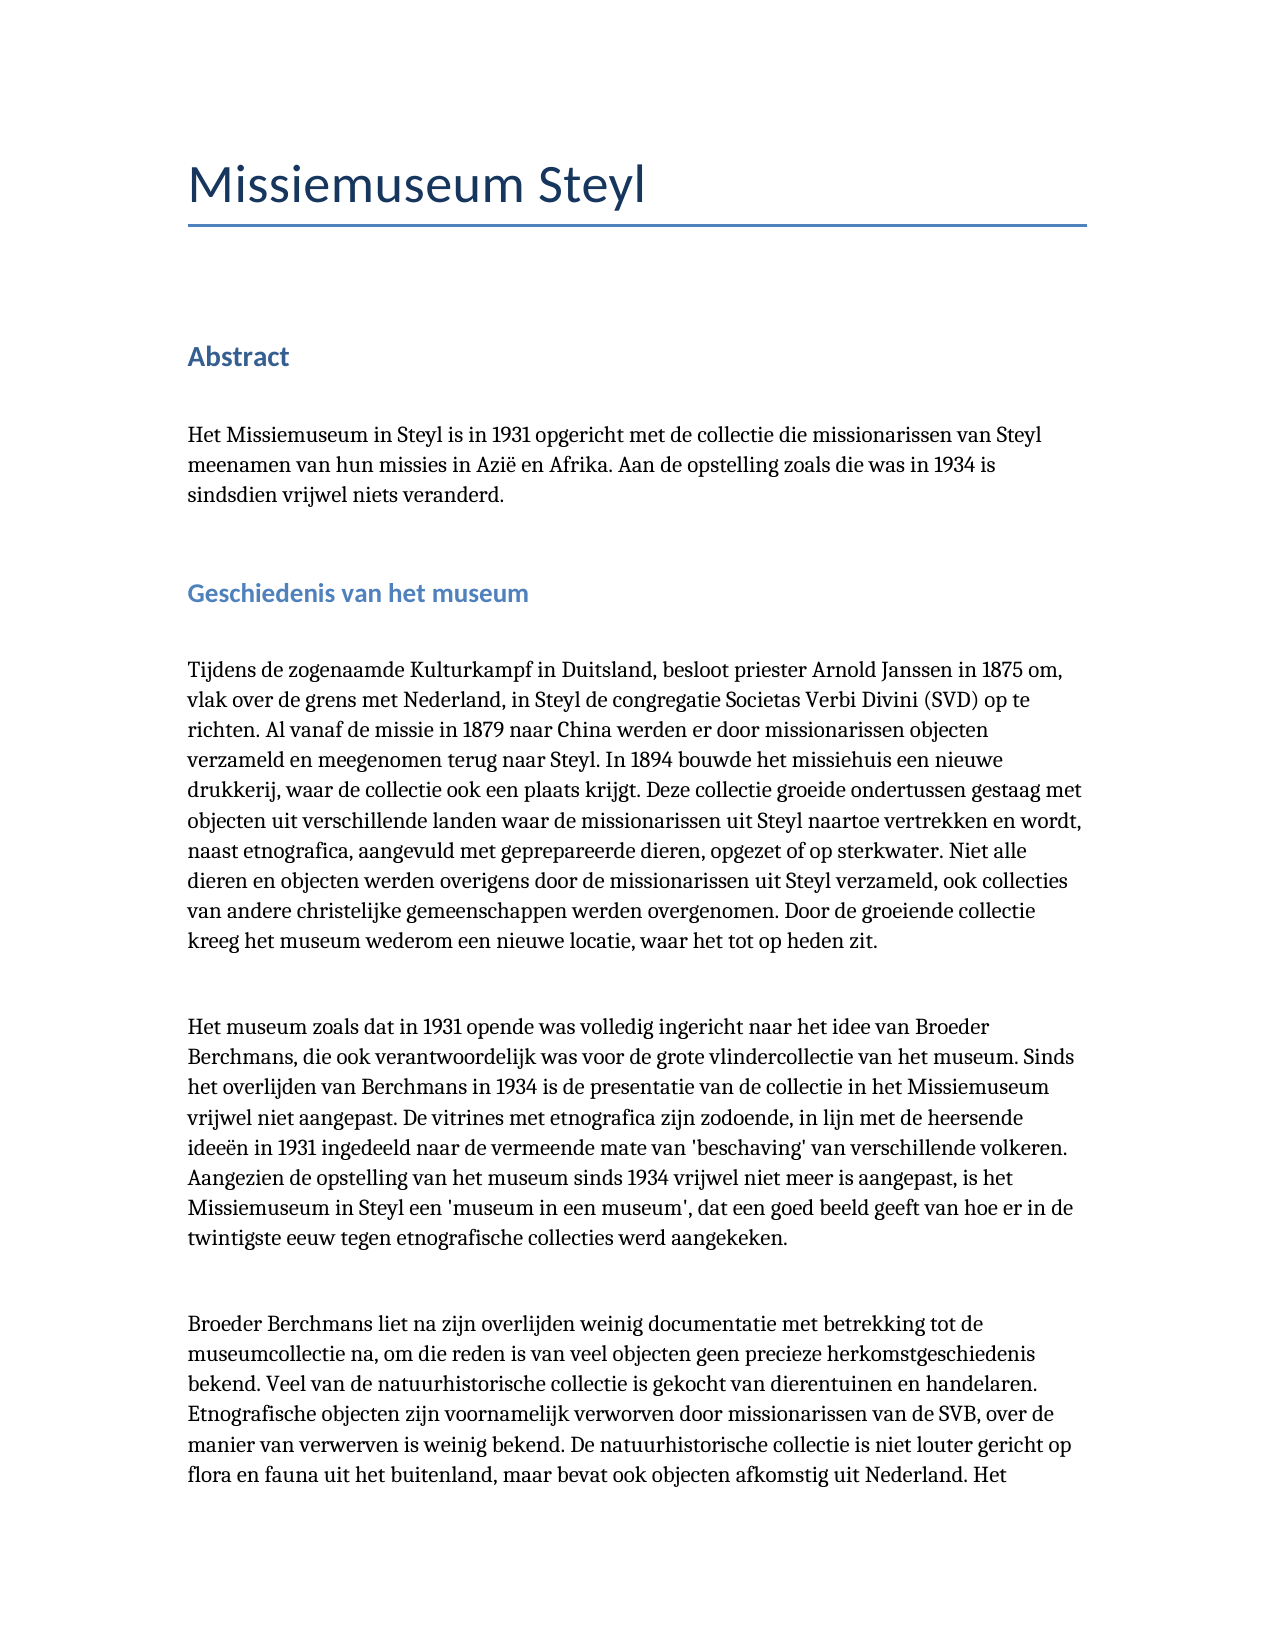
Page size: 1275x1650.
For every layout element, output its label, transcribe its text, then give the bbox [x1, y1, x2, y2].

text Tijdens de zogenaamde Kulturkampf in Duitsland, besloot priester Arnold Janssen in 1875 om, vlak over de grens met Nederland, in Steyl de congregatie Societas Verbi Divini (SVD) op te richten. Al vanaf de missie in 1879 naar China werden er door missionarissen objecten verzameld en meegenomen terug naar Steyl. In 1894 bouwde het missiehuis een nieuwe drukkerij, waar de collectie ook een plaats krijgt. Deze collectie groeide ondertussen gestaag met objecten uit verschillende landen waar de missionarissen uit Steyl naartoe vertrekken en wordt, naast etnografica, aangevuld met geprepareerde dieren, opgezet of op sterkwater. Niet alle dieren en objecten werden overigens door de missionarissen uit Steyl verzameld, ook collecties van andere christelijke gemeenschappen werden overgenomen. Door de groeiende collectie kreeg het museum wederom een nieuwe locatie, waar het tot op heden zit. [187, 656, 1087, 955]
subtitle Geschiedenis van het museum [187, 576, 1087, 609]
text Het Missiemuseum in Steyl is in 1931 opgericht met de collectie die missionarissen van Steyl meenamen van hun missies in Azië en Afrika. Aan de opstelling zoals die was in 1934 is sindsdien vrijwel niets veranderd. [187, 422, 1087, 508]
subtitle Abstract [187, 338, 1087, 374]
title Missiemuseum Steyl [187, 150, 1087, 227]
